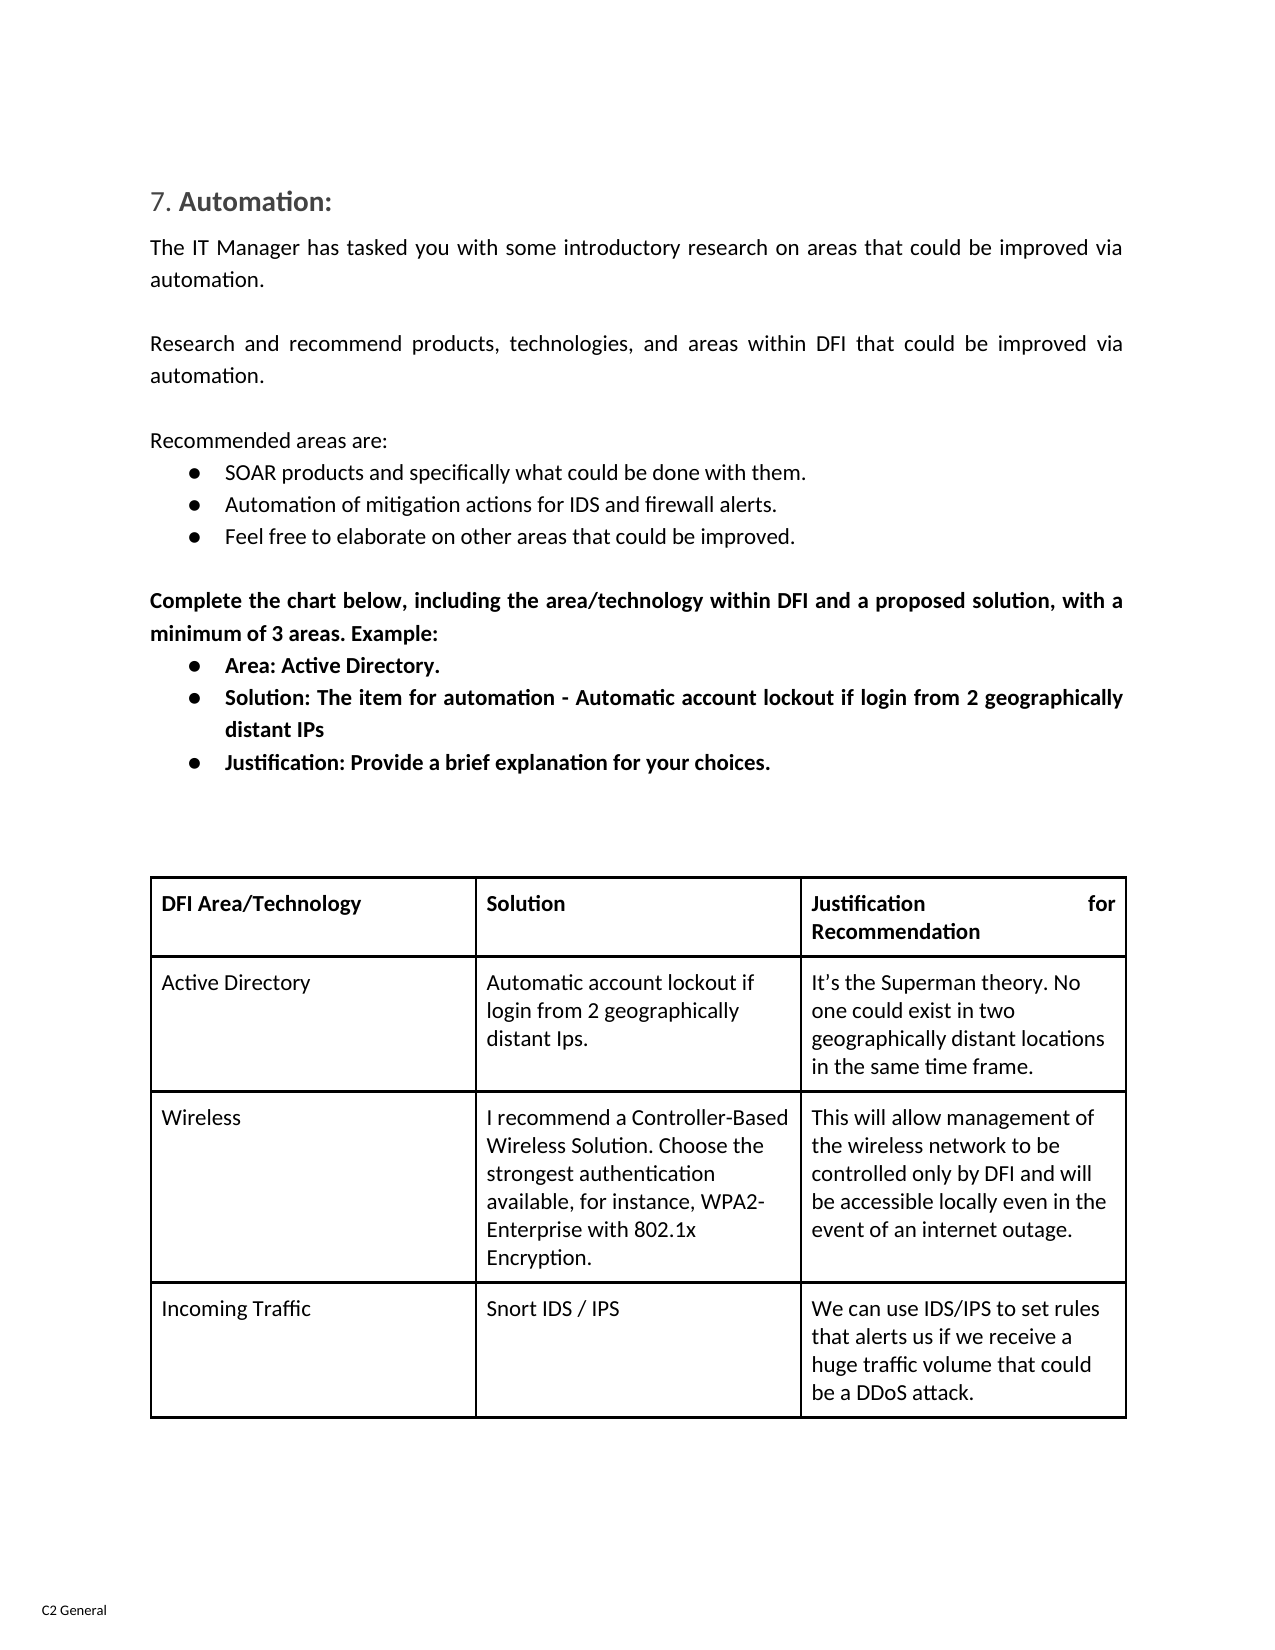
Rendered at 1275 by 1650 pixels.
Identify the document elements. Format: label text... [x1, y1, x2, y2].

table_header DFI Area/Technology [152, 879, 475, 955]
table_cell Active Directory [152, 958, 475, 1090]
text The IT Manager has tasked you with some introductory research on areas that could be improved via automation. [150, 233, 1125, 293]
table_cell This will allow management of the wireless network to be controlled only by DFI and will be accessible locally even in the event of an internet outage. [802, 1093, 1125, 1281]
list Solution: The item for automation - Automatic account lockout if login from 2 geographically distant IPs [187, 683, 1125, 743]
table_header Justification for Recommendation [802, 879, 1125, 955]
list Area: Active Directory. [187, 651, 1125, 679]
table_cell Automatic account lockout if login from 2 geographically distant Ips. [477, 958, 800, 1090]
subtitle 7. Automation: [150, 183, 1125, 219]
table_header Solution [477, 879, 800, 955]
table_cell I recommend a Controller-Based Wireless Solution. Choose the strongest authentication available, for instance, WPA2-Enterprise with 802.1x Encryption. [477, 1093, 800, 1281]
text Complete the chart below, including the area/technology within DFI and a proposed solution, with a minimum of 3 areas. Example: [150, 587, 1125, 647]
table_cell Incoming Traffic [152, 1284, 475, 1416]
text Recommended areas are: [150, 426, 1125, 454]
list Justification: Provide a brief explanation for your choices. [187, 748, 1125, 776]
list Feel free to elaborate on other areas that could be improved. [187, 522, 1125, 550]
table_cell We can use IDS/IPS to set rules that alerts us if we receive a huge traffic volume that could be a DDoS attack. [802, 1284, 1125, 1416]
table_cell It’s the Superman theory. No one could exist in two geographically distant locations in the same time frame. [802, 958, 1125, 1090]
table_cell Wireless [152, 1093, 475, 1281]
list SOAR products and specifically what could be done with them. [187, 458, 1125, 486]
table_cell Snort IDS / IPS [477, 1284, 800, 1416]
list Automation of mitigation actions for IDS and firewall alerts. [187, 490, 1125, 518]
text Research and recommend products, technologies, and areas within DFI that could be improved via automation. [150, 329, 1125, 389]
